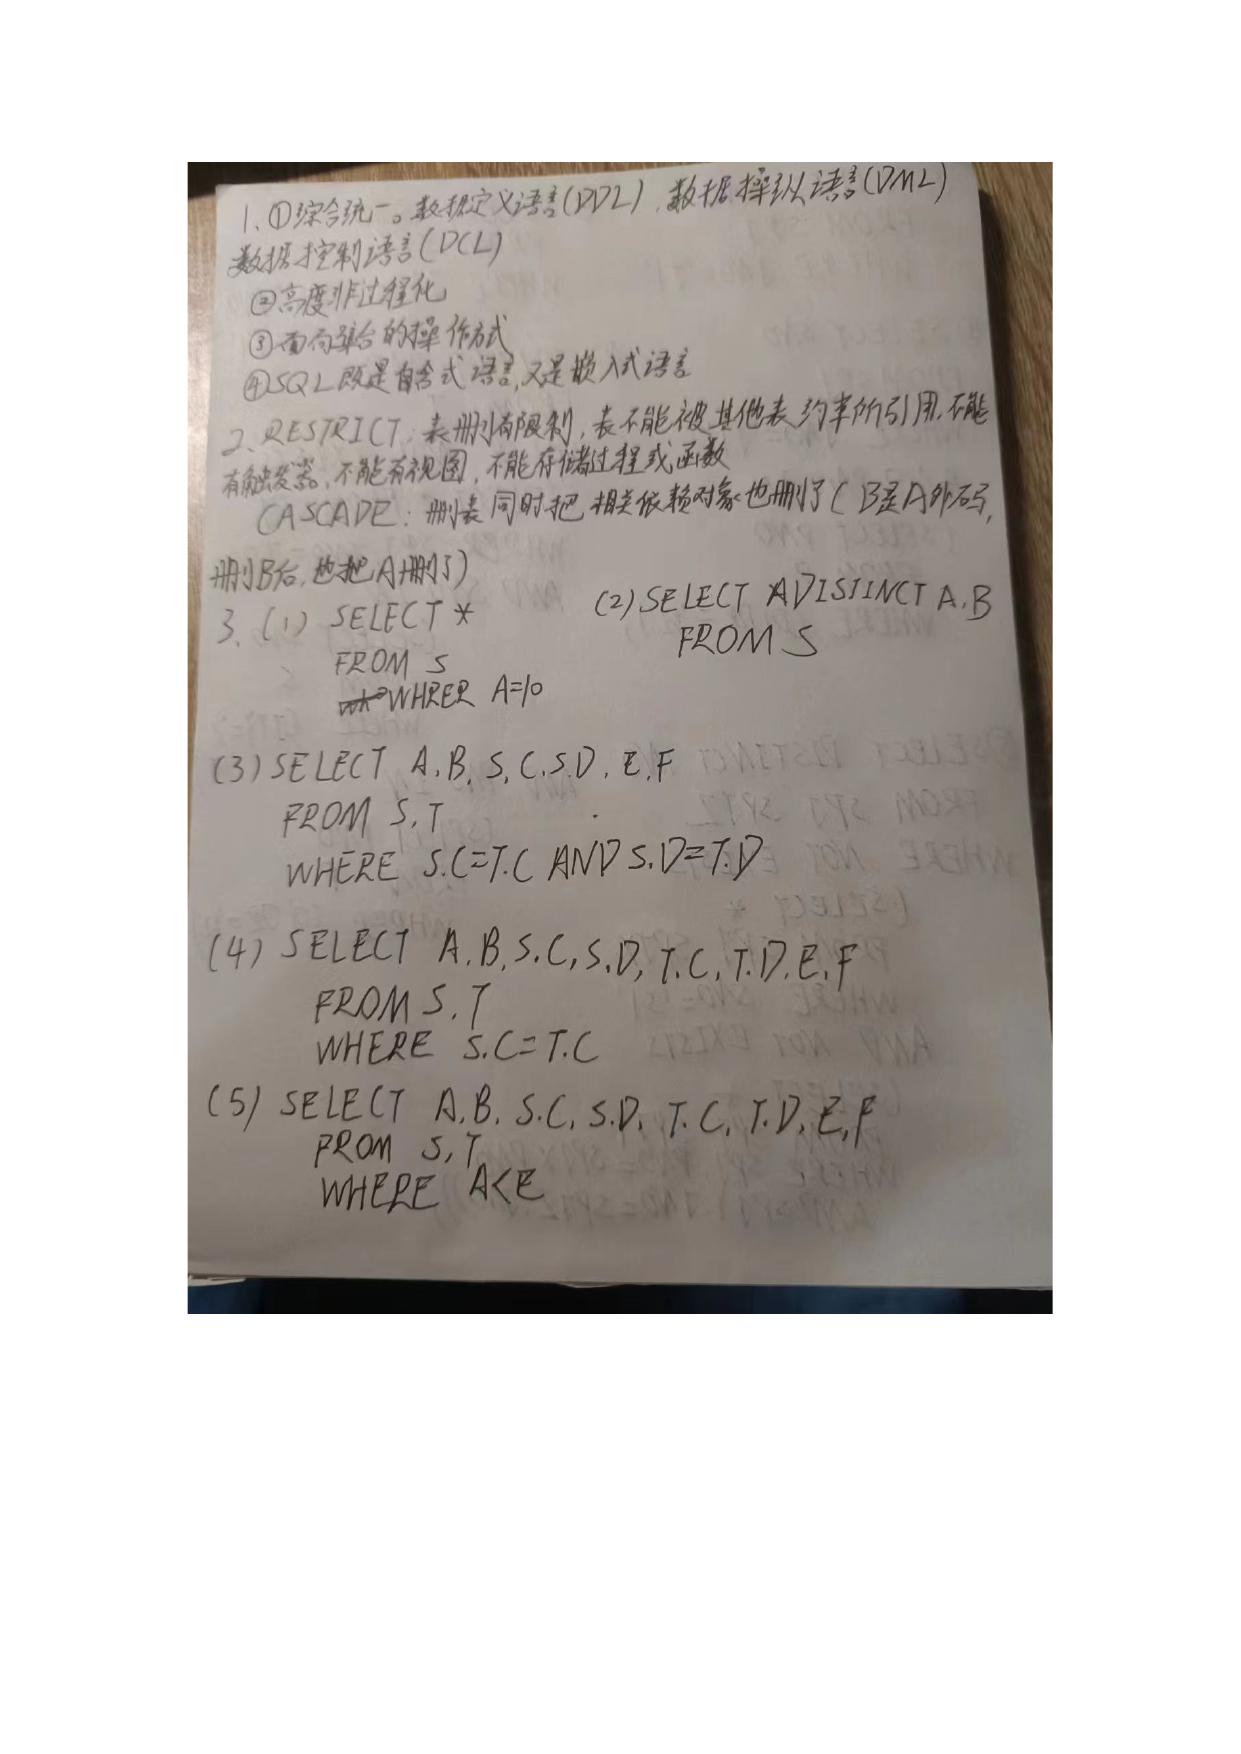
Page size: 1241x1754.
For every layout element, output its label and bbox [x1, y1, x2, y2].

picture [187, 162, 1053, 1314]
